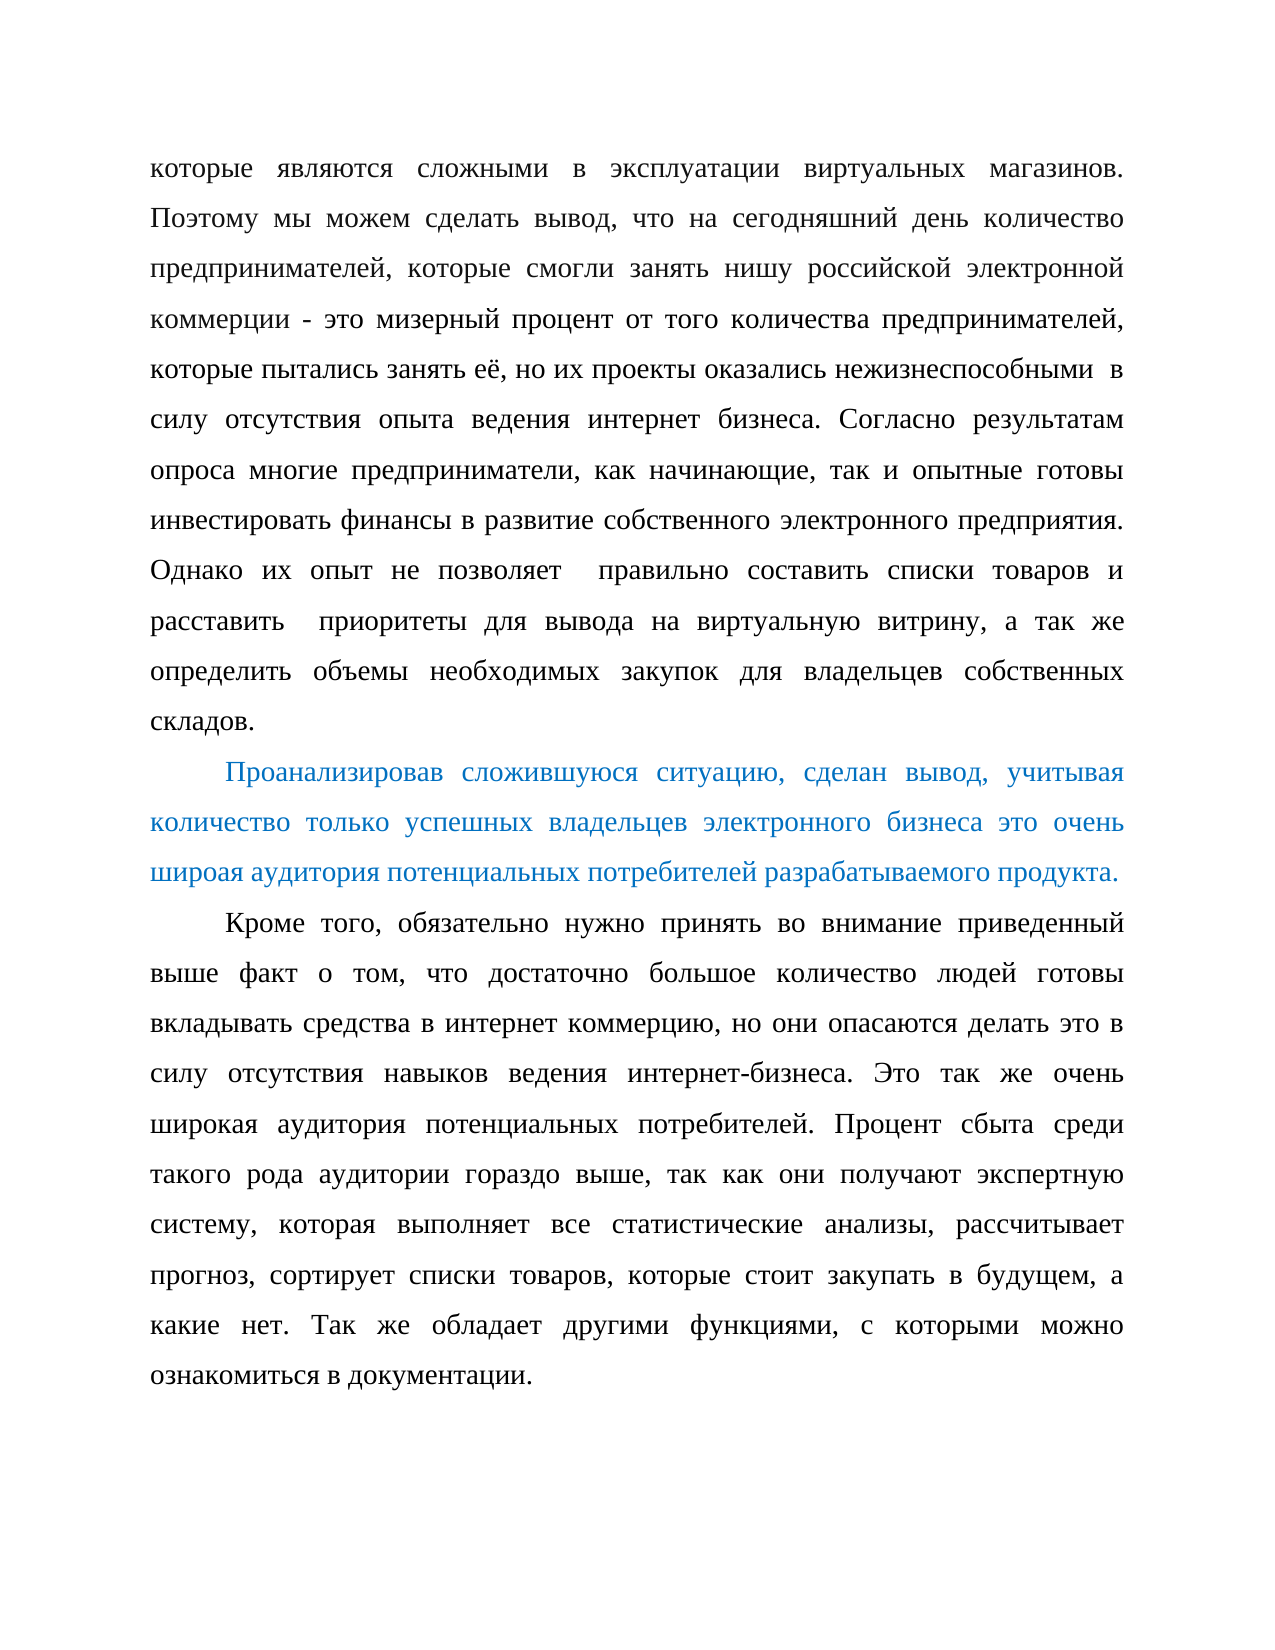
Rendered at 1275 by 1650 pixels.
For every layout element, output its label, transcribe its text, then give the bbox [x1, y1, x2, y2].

text Проанализировав сложившуюся ситуацию, сделан вывод, учитывая количество только успешных владельцев электронного бизнеса это очень широая аудитория потенциальных потребителей разрабатываемого продукта. [150, 754, 1125, 888]
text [150, 150, 1125, 737]
text Кроме того, обязательно нужно принять во внимание приведенный выше факт о том, что достаточно большое количество людей готовы вкладывать средства в интернет коммерцию, но они опасаются делать это в силу отсутствия навыков ведения интернет-бизнеса. Это так же очень широкая аудитория потенциальных потребителей. Процент сбыта среди такого рода аудитории гораздо выше, так как они получают экспертную систему, которая выполняет все статистические анализы, рассчитывает прогноз, сортирует списки товаров, которые стоит закупать в будущем, а какие нет. Так же обладает другими функциями, с которыми можно ознакомиться в документации. [150, 905, 1125, 1391]
